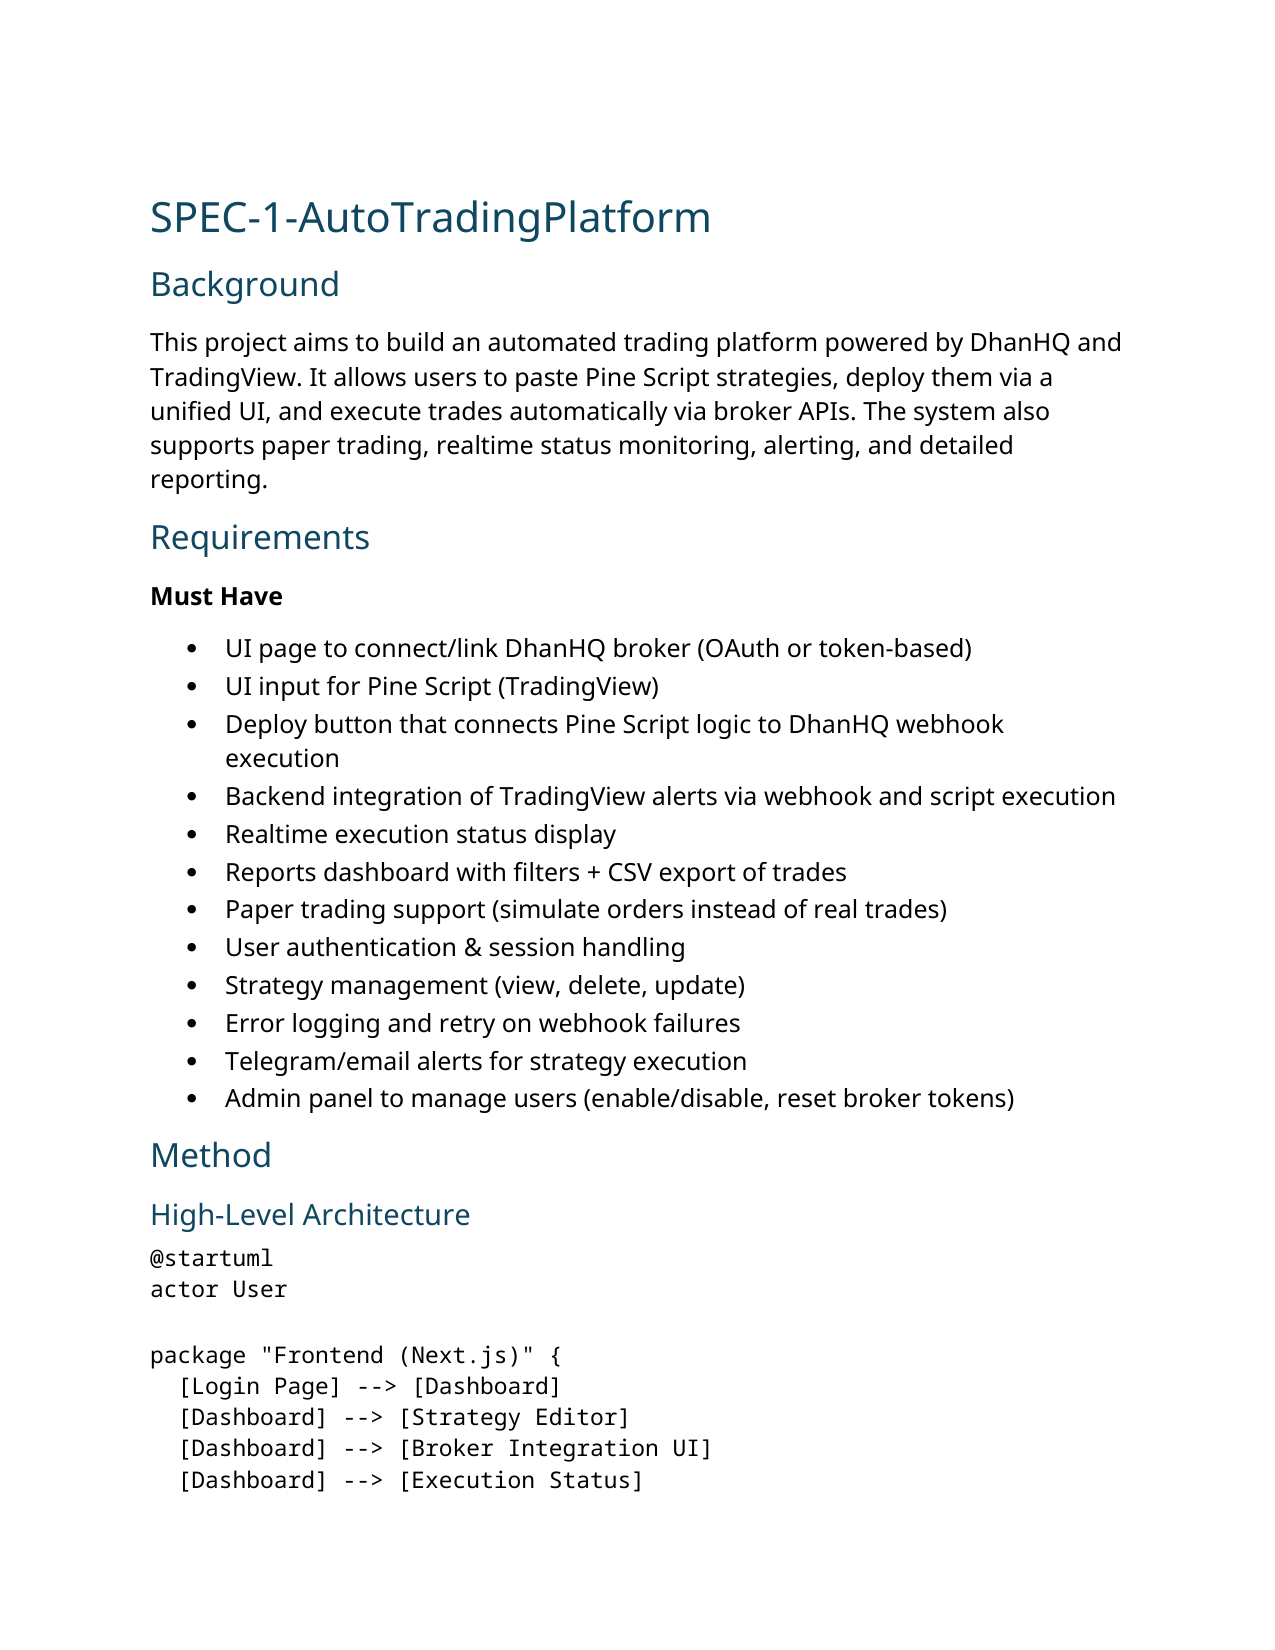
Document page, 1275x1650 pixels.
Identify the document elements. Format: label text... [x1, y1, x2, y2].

list Backend integration of TradingView alerts via webhook and script execution [187, 779, 1125, 813]
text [150, 1242, 1125, 1495]
subtitle Background [150, 261, 1125, 306]
list UI page to connect/link DhanHQ broker (OAuth or token-based) [187, 631, 1125, 665]
list Strategy management (view, delete, update) [187, 968, 1125, 1002]
subtitle SPEC-1-AutoTradingPlatform [150, 187, 1125, 244]
list Telegram/email alerts for strategy execution [187, 1043, 1125, 1077]
subtitle High-Level Architecture [150, 1194, 1125, 1234]
list Realtime execution status display [187, 816, 1125, 851]
list Deploy button that connects Pine Script logic to DhanHQ webhook execution [187, 707, 1125, 775]
list Paper trading support (simulate orders instead of real trades) [187, 892, 1125, 926]
list UI input for Pine Script (TradingView) [187, 669, 1125, 703]
list Admin panel to manage users (enable/disable, reset broker tokens) [187, 1081, 1125, 1115]
list User authentication & session handling [187, 930, 1125, 964]
text Must Have [150, 578, 1125, 612]
subtitle Requirements [150, 514, 1125, 559]
subtitle Method [150, 1132, 1125, 1177]
list Error logging and retry on webhook failures [187, 1006, 1125, 1039]
list Reports dashboard with filters + CSV export of trades [187, 854, 1125, 888]
text This project aims to build an automated trading platform powered by DhanHQ and TradingView. It allows users to paste Pine Script strategies, deploy them via a unified UI, and execute trades automatically via broker APIs. The system also supports paper trading, realtime status monitoring, alerting, and detailed reporting. [150, 325, 1125, 495]
